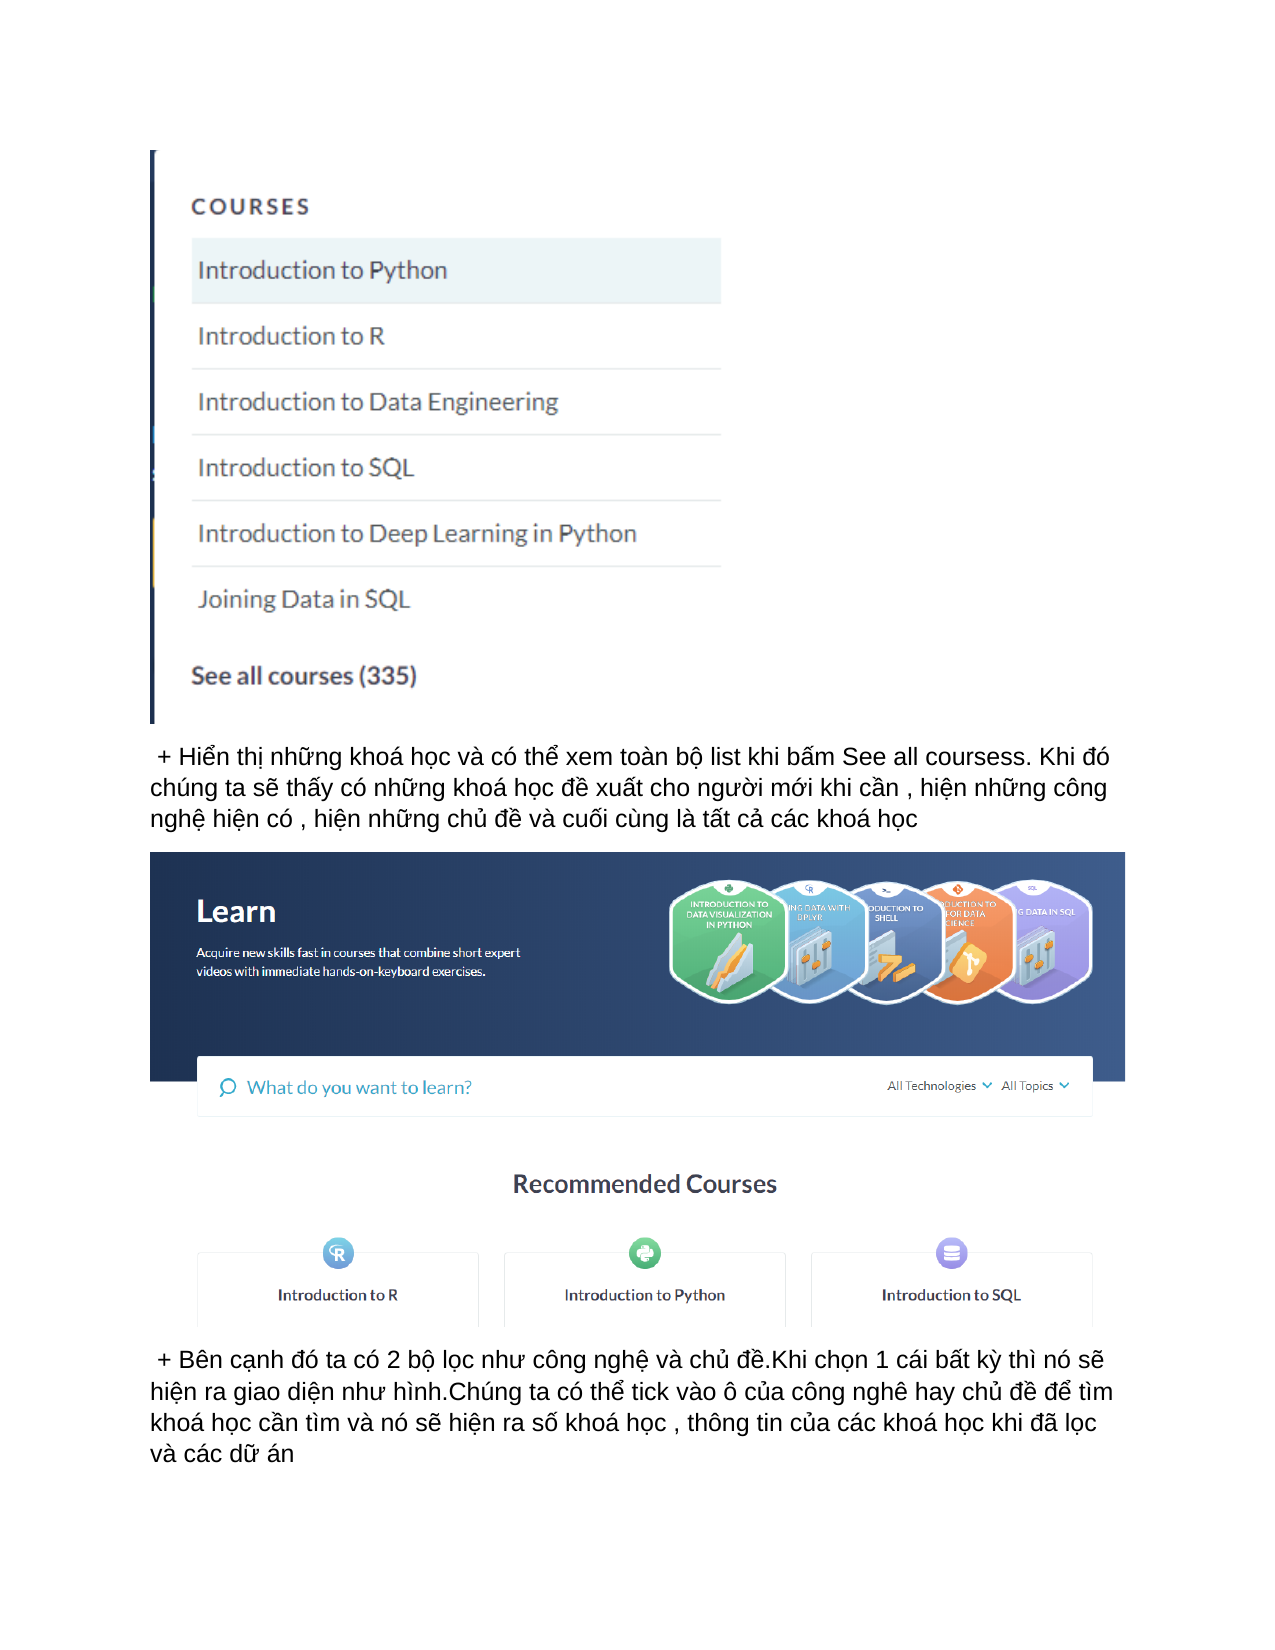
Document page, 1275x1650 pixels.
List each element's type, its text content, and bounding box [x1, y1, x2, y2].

picture [150, 150, 750, 724]
text + Bên cạnh đó ta có 2 bộ lọc như công nghệ và chủ đề.Khi chọn 1 cái bất kỳ thì nó sẽ hiện ra giao diện như hình.Chúng ta có thể tick vào ô của công nghê hay chủ đề để tìm khoá học cần tìm và nó sẽ hiện ra số khoá học , thông tin của các khoá học khi đã lọc và các dữ án [150, 1346, 1125, 1467]
text + Hiển thị những khoá học và có thể xem toàn bộ list khi bấm See all coursess. Khi đó chúng ta sẽ thấy có những khoá học đề xuất cho người mới khi cần , hiện những công nghệ hiện có , hiện những chủ đề và cuối cùng là tất cả các khoá học [150, 742, 1125, 833]
picture [150, 852, 1125, 1327]
